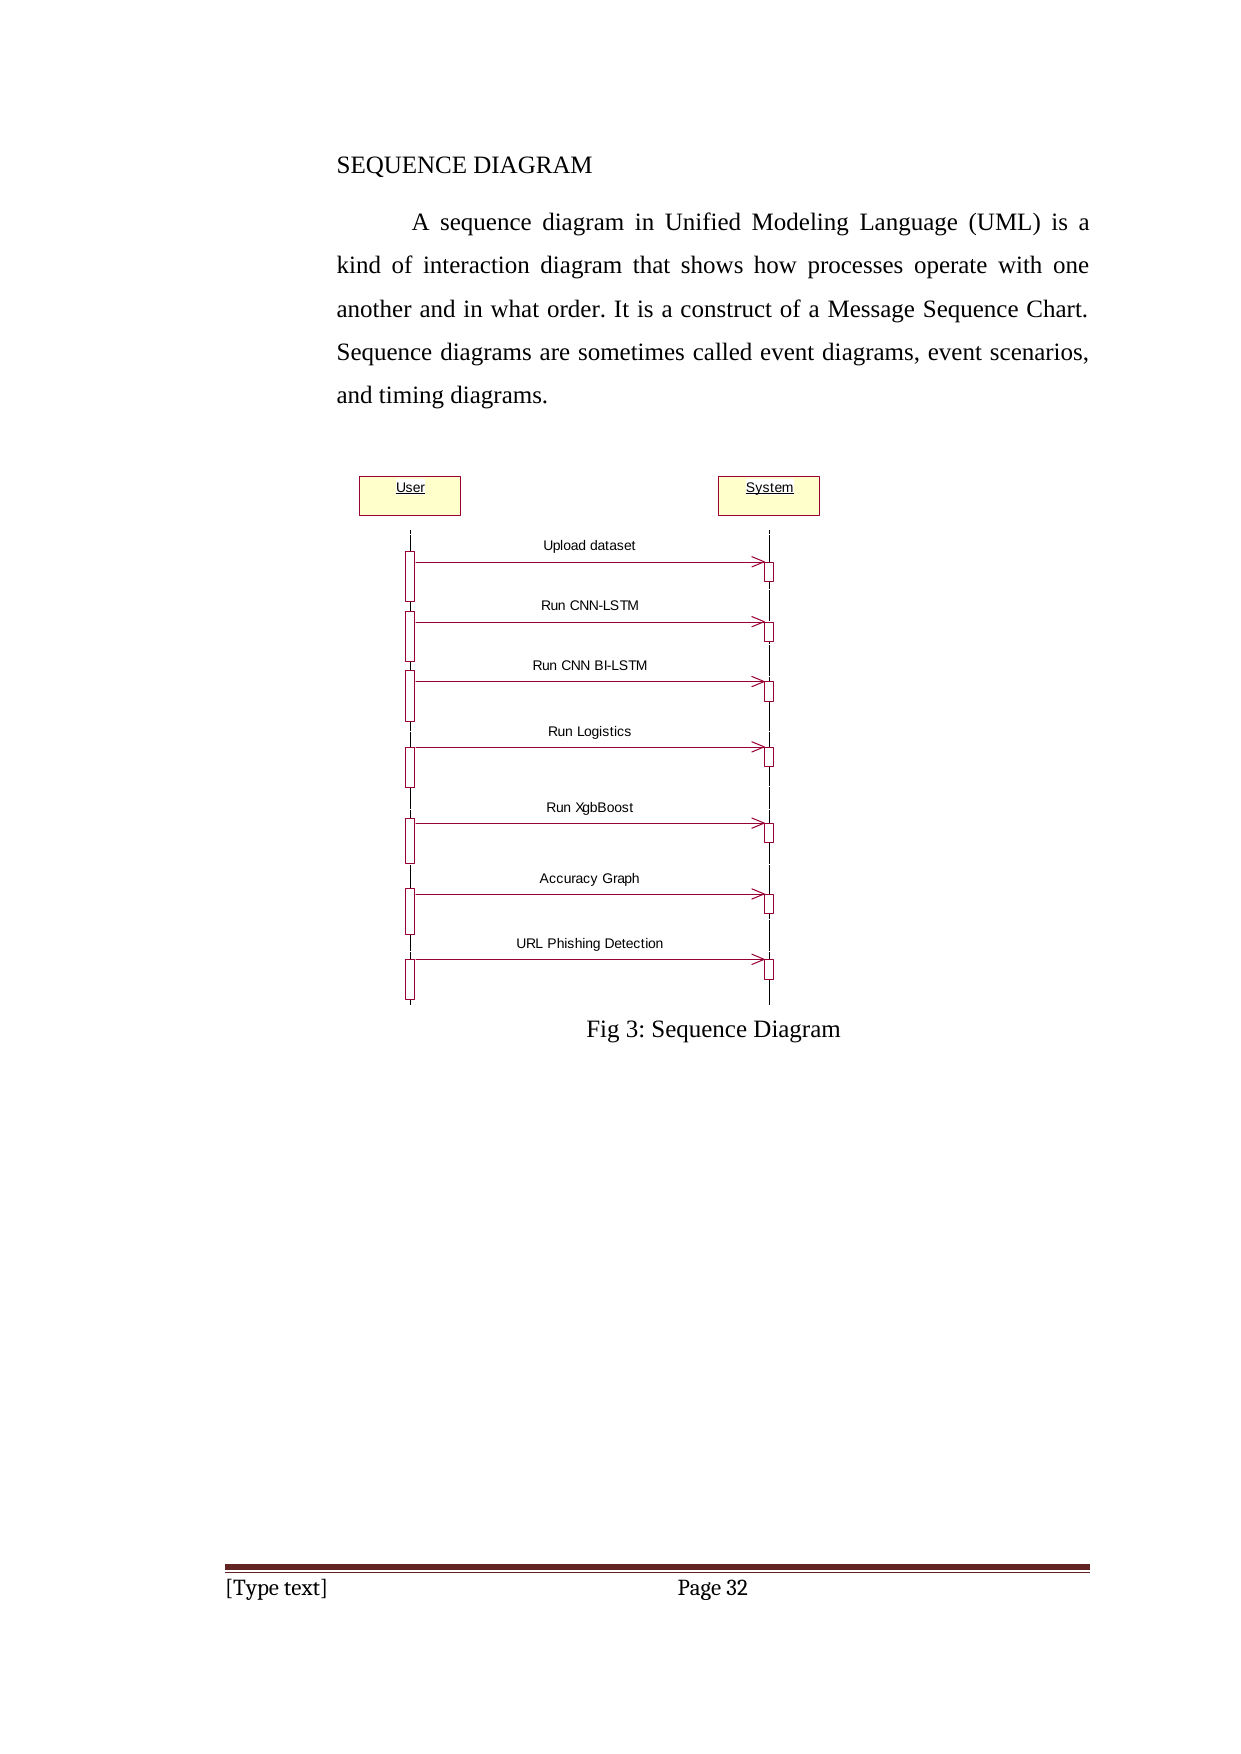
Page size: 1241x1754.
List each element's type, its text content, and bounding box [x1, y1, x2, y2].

text SEQUENCE DIAGRAM [336, 150, 1090, 179]
text Fig 3: Sequence Diagram [336, 1014, 1090, 1043]
text A sequence diagram in Unified Modeling Language (UML) is a kind of interaction diagram that shows how processes operate with one another and in what order. It is a construct of a Message Sequence Chart. Sequence diagrams are sometimes called event diagrams, event scenarios, and timing diagrams. [336, 207, 1090, 409]
